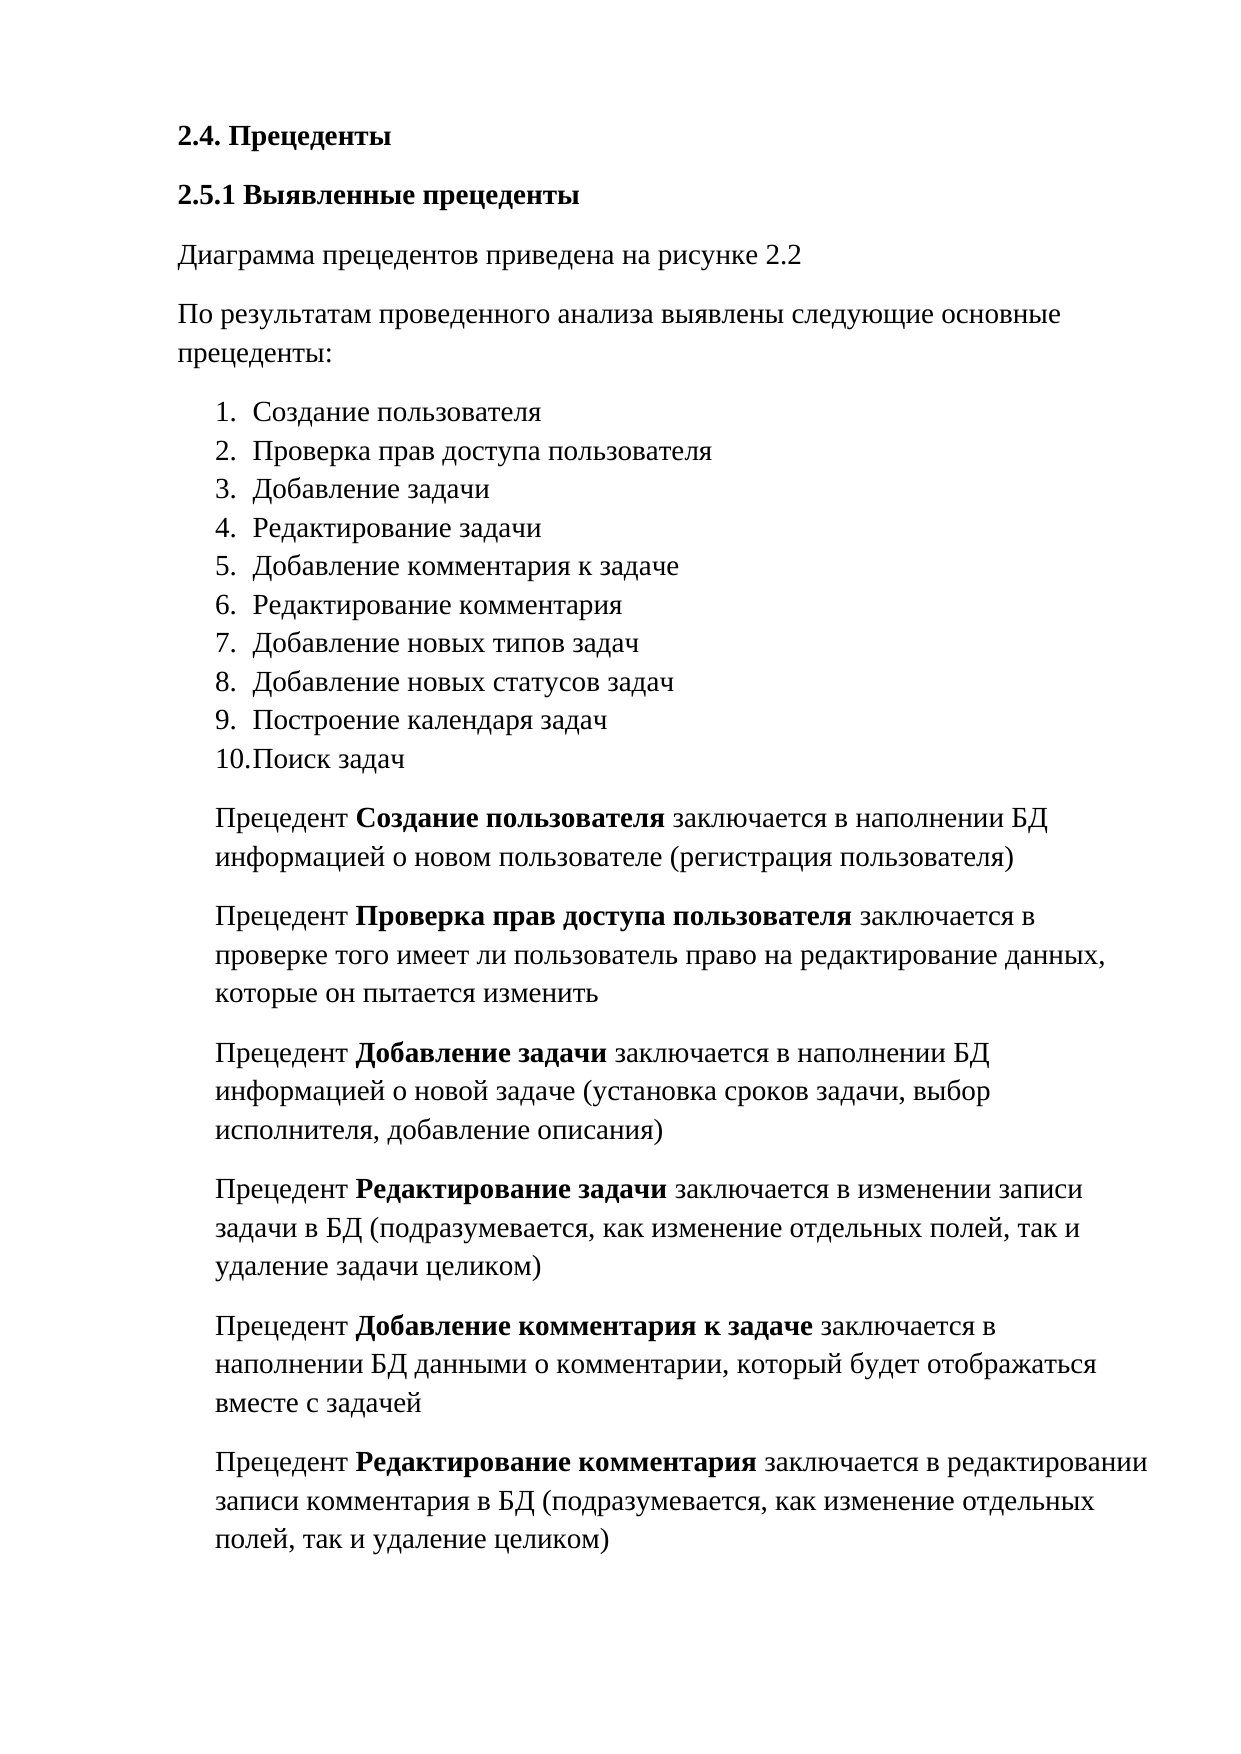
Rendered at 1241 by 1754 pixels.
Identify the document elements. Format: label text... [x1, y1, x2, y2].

list Добавление новых типов задач [215, 625, 1152, 659]
text Прецедент Добавление комментария к задаче заключается в наполнении БД данными о комментарии, который будет отображаться вместе с задачей [215, 1308, 1152, 1418]
text 2.4. Прецеденты [177, 118, 1152, 152]
text Прецедент Добавление задачи заключается в наполнении БД информацией о новой задаче (установка сроков задачи, выбор исполнителя, добавление описания) [215, 1035, 1152, 1145]
text Прецедент Редактирование задачи заключается в изменении записи задачи в БД (подразумевается, как изменение отдельных полей, так и удаление задачи целиком) [215, 1171, 1152, 1282]
text Прецедент Создание пользователя заключается в наполнении БД информацией о новом пользователе (регистрация пользователя) [215, 800, 1152, 872]
text По результатам проведенного анализа выявлены следующие основные прецеденты: [177, 296, 1152, 368]
list Создание пользователя [215, 394, 1152, 428]
list Добавление новых статусов задач [215, 664, 1152, 697]
text 2.5.1 Выявленные прецеденты [177, 177, 1152, 211]
list Редактирование задачи [215, 510, 1152, 543]
list Добавление задачи [215, 471, 1152, 505]
list Поиск задач [215, 741, 1152, 774]
text Прецедент Редактирование комментария заключается в редактировании записи комментария в БД (подразумевается, как изменение отдельных полей, так и удаление целиком) [215, 1444, 1152, 1555]
text Прецедент Проверка прав доступа пользователя заключается в проверке того имеет ли пользователь право на редактирование данных, которые он пытается изменить [215, 898, 1152, 1009]
text Диаграмма прецедентов приведена на рисунке 2.2 [177, 237, 1152, 270]
list Построение календаря задач [215, 702, 1152, 736]
list Добавление комментария к задаче [215, 548, 1152, 582]
list Редактирование комментария [215, 587, 1152, 620]
list Проверка прав доступа пользователя [215, 433, 1152, 466]
